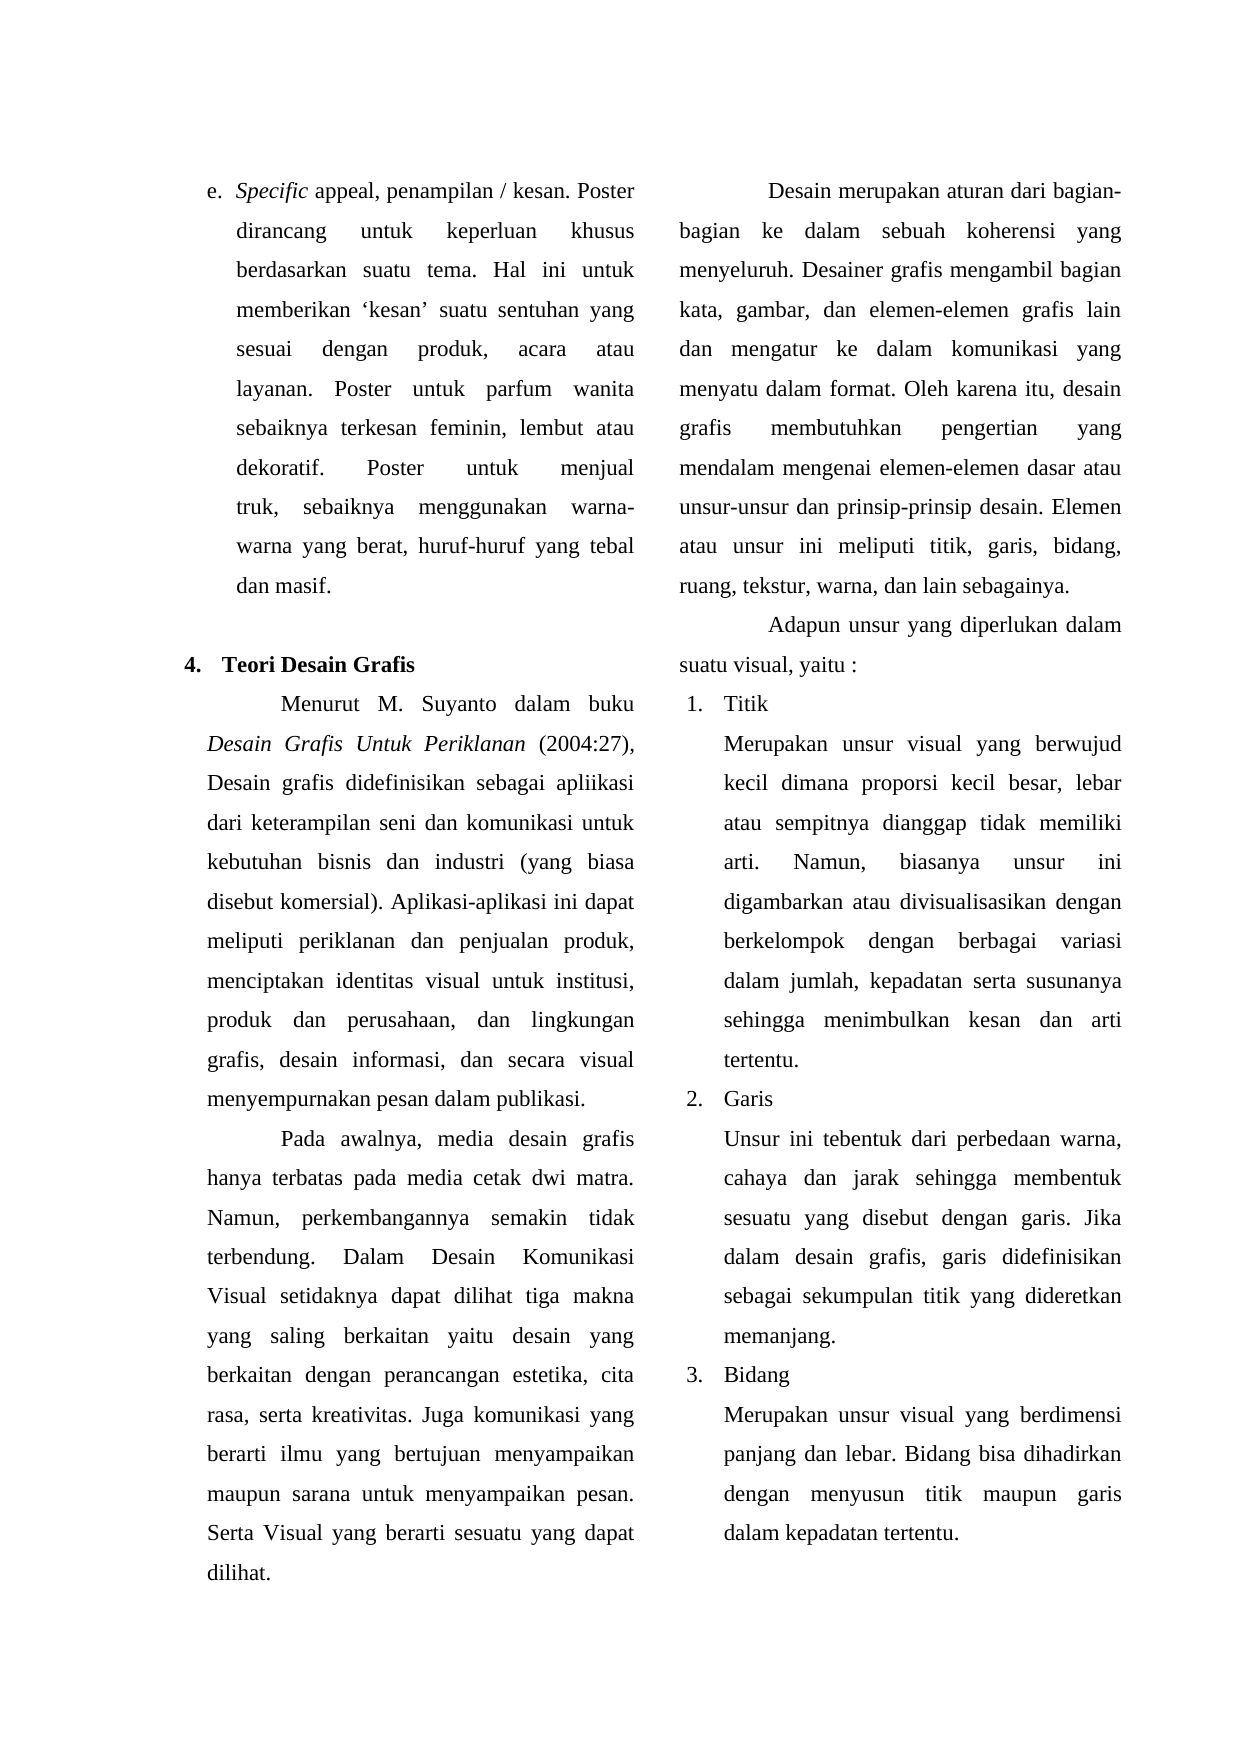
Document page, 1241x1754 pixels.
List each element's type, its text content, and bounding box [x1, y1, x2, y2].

list Pada awalnya, media desain grafis hanya terbatas pada media cetak dwi matra. Namun, perkembangannya semakin tidak terbendung. Dalam Desain Komunikasi Visual setidaknya dapat dilihat tiga makna yang saling berkaitan yaitu desain yang berkaitan dengan perancangan estetika, cita rasa, serta kreativitas. Juga komunikasi yang berarti ilmu yang bertujuan menyampaikan maupun sarana untuk menyampaikan pesan. Serta Visual yang berarti sesuatu yang dapat dilihat. [207, 1125, 635, 1585]
list Merupakan unsur visual yang berwujud kecil dimana proporsi kecil besar, lebar atau sempitnya dianggap tidak memiliki arti. Namun, biasanya unsur ini digambarkan atau divisualisasikan dengan berkelompok dengan berbagai variasi dalam jumlah, kepadatan serta susunanya sehingga menimbulkan kesan dan arti tertentu. [723, 730, 1122, 1072]
list Merupakan unsur visual yang berdimensi panjang dan lebar. Bidang bisa dihadirkan dengan menyusun titik maupun garis dalam kepadatan tertentu. [723, 1401, 1122, 1546]
list Garis [686, 1085, 1122, 1112]
list Bidang [686, 1362, 1122, 1388]
list Teori Desain Grafis [184, 651, 635, 677]
list Menurut M. Suyanto dalam buku Desain Grafis Untuk Periklanan (2004:27), Desain grafis didefinisikan sebagai apliikasi dari keterampilan seni dan komunikasi untuk kebutuhan bisnis dan industri (yang biasa disebut komersial). Aplikasi-aplikasi ini dapat meliputi periklanan dan penjualan produk, menciptakan identitas visual untuk institusi, produk dan perusahaan, dan lingkungan grafis, desain informasi, dan secara visual menyempurnakan pesan dalam publikasi. [207, 690, 635, 1112]
list Unsur ini tebentuk dari perbedaan warna, cahaya dan jarak sehingga membentuk sesuatu yang disebut dengan garis. Jika dalam desain grafis, garis didefinisikan sebagai sekumpulan titik yang dideretkan memanjang. [723, 1125, 1122, 1348]
list Desain merupakan aturan dari bagian-bagian ke dalam sebuah koherensi yang menyeluruh. Desainer grafis mengambil bagian kata, gambar, dan elemen-elemen grafis lain dan mengatur ke dalam komunikasi yang menyatu dalam format. Oleh karena itu, desain grafis membutuhkan pengertian yang mendalam mengenai elemen-elemen dasar atau unsur-unsur dan prinsip-prinsip desain. Elemen atau unsur ini meliputi titik, garis, bidang, ruang, tekstur, warna, dan lain sebagainya. [679, 177, 1122, 598]
list Titik [686, 690, 1122, 717]
list Adapun unsur yang diperlukan dalam suatu visual, yaitu : [679, 611, 1122, 677]
text e. Specific appeal, penampilan / kesan. Poster dirancang untuk keperluan khusus berdasarkan suatu tema. Hal ini untuk memberikan ‘kesan’ suatu sentuhan yang sesuai dengan produk, acara atau layanan. Poster untuk parfum wanita sebaiknya terkesan feminin, lembut atau dekoratif. Poster untuk menjual truk, sebaiknya menggunakan warna-warna yang berat, huruf-huruf yang tebal dan masif. [207, 177, 635, 598]
